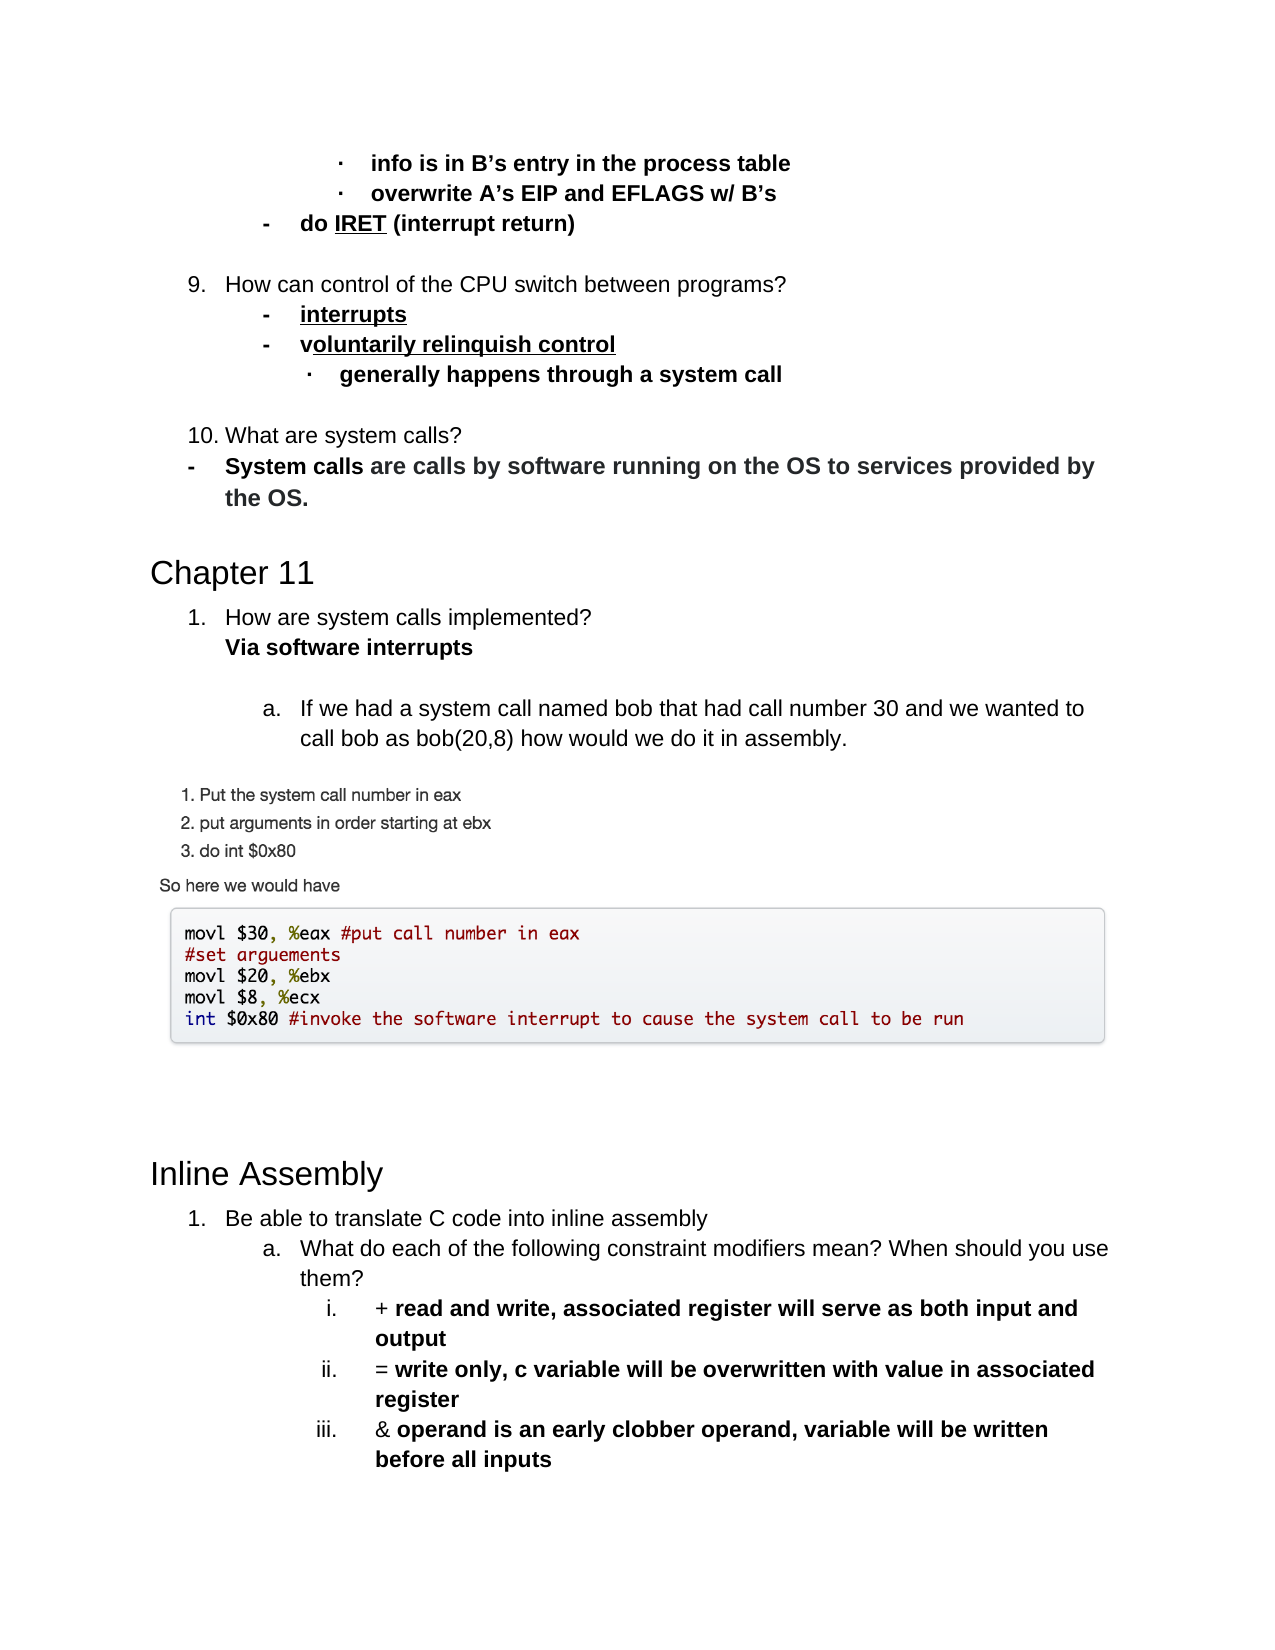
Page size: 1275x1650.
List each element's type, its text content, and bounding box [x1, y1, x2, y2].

text · generally happens through a system call [306, 361, 1125, 388]
subtitle Chapter 11 [150, 553, 1125, 591]
list How are system calls implemented? [187, 604, 1125, 630]
list = write only, c variable will be overwritten with value in associated register [337, 1356, 1125, 1412]
list What do each of the following constraint modifiers mean? When should you use them? [262, 1235, 1125, 1291]
list + read and write, associated register will serve as both input and output [337, 1295, 1125, 1352]
subtitle Inline Assembly [150, 1153, 1125, 1192]
list Be able to translate C code into inline assembly [187, 1204, 1125, 1231]
text - voluntarily relinquish control [262, 331, 1125, 358]
text · overwrite A’s EIP and EFLAGS w/ B’s [337, 180, 1125, 207]
text - interrupts [262, 301, 1125, 327]
list System calls are calls by software running on the OS to services provided by the OS. [187, 452, 1125, 511]
picture [150, 755, 1125, 1082]
list If we had a system call named bob that had call number 30 and we wanted to call bob as bob(20,8) how would we do it in assembly. [262, 694, 1125, 751]
list & operand is an early clobber operand, variable will be written before all inputs [337, 1416, 1125, 1472]
text Via software interrupts [150, 634, 1125, 660]
text - do IRET (interrupt return) [262, 210, 1125, 237]
text · info is in B’s entry in the process table [337, 150, 1125, 176]
list What are system calls? [187, 422, 1125, 448]
list How can control of the CPU switch between programs? [187, 271, 1125, 297]
